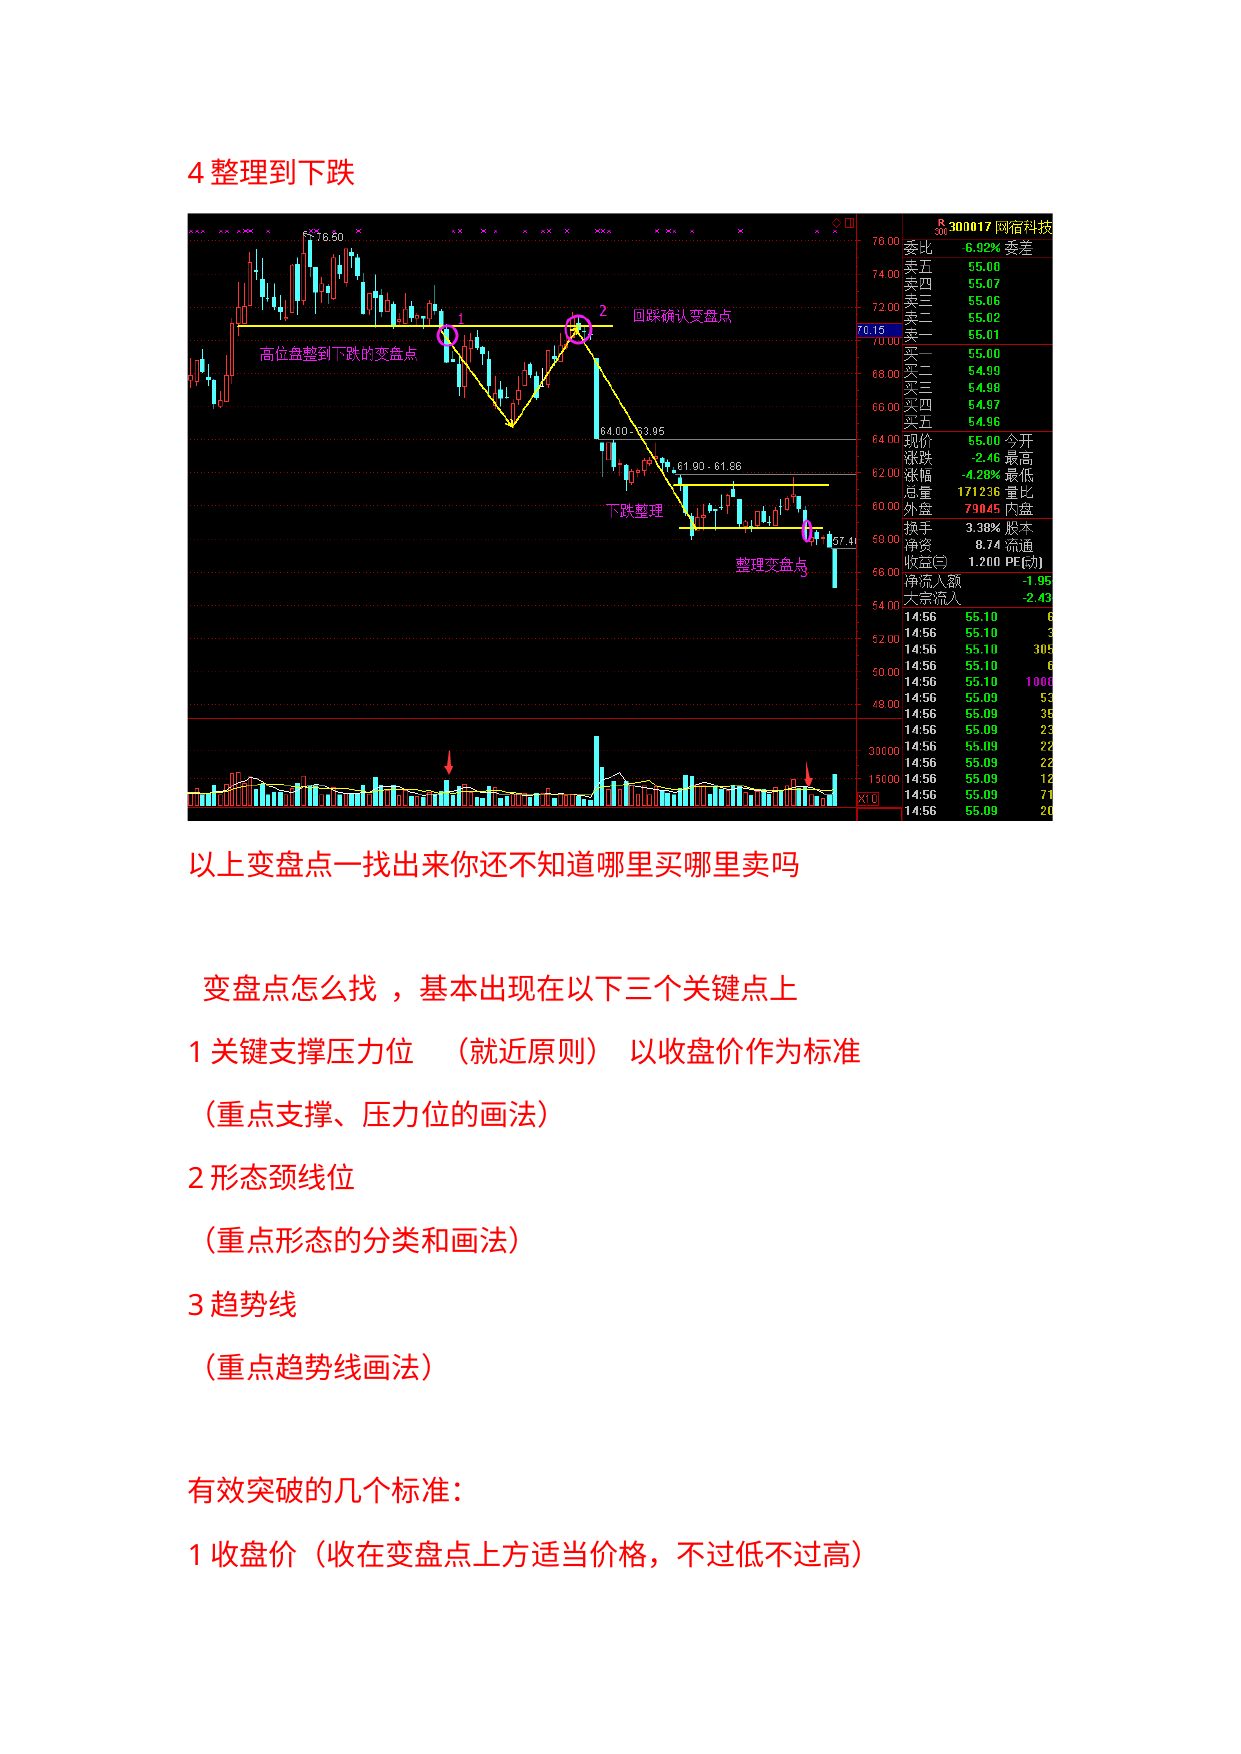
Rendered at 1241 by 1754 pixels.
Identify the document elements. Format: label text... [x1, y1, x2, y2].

text 1收盘价（收在变盘点上方适当价格，不过低不过高） [187, 1531, 1053, 1573]
text 以上变盘点一找出来你还不知道哪里买哪里卖吗 [187, 842, 1053, 884]
text （重点支撑、压力位的画法） [187, 1092, 1053, 1134]
text 1关键支撑压力位 （就近原则） 以收盘价作为标准 [187, 1028, 1053, 1071]
text （重点趋势线画法） [187, 1344, 1053, 1387]
text 3趋势线 [187, 1281, 1053, 1323]
text （重点形态的分类和画法） [187, 1218, 1053, 1260]
text 有效突破的几个标准： [187, 1468, 1053, 1510]
text 2形态颈线位 [187, 1155, 1053, 1197]
text 变盘点怎么找 ，基本出现在以下三个关键点上 [187, 965, 1053, 1008]
picture [187, 213, 1053, 821]
text 4整理到下跌 [187, 150, 1053, 192]
